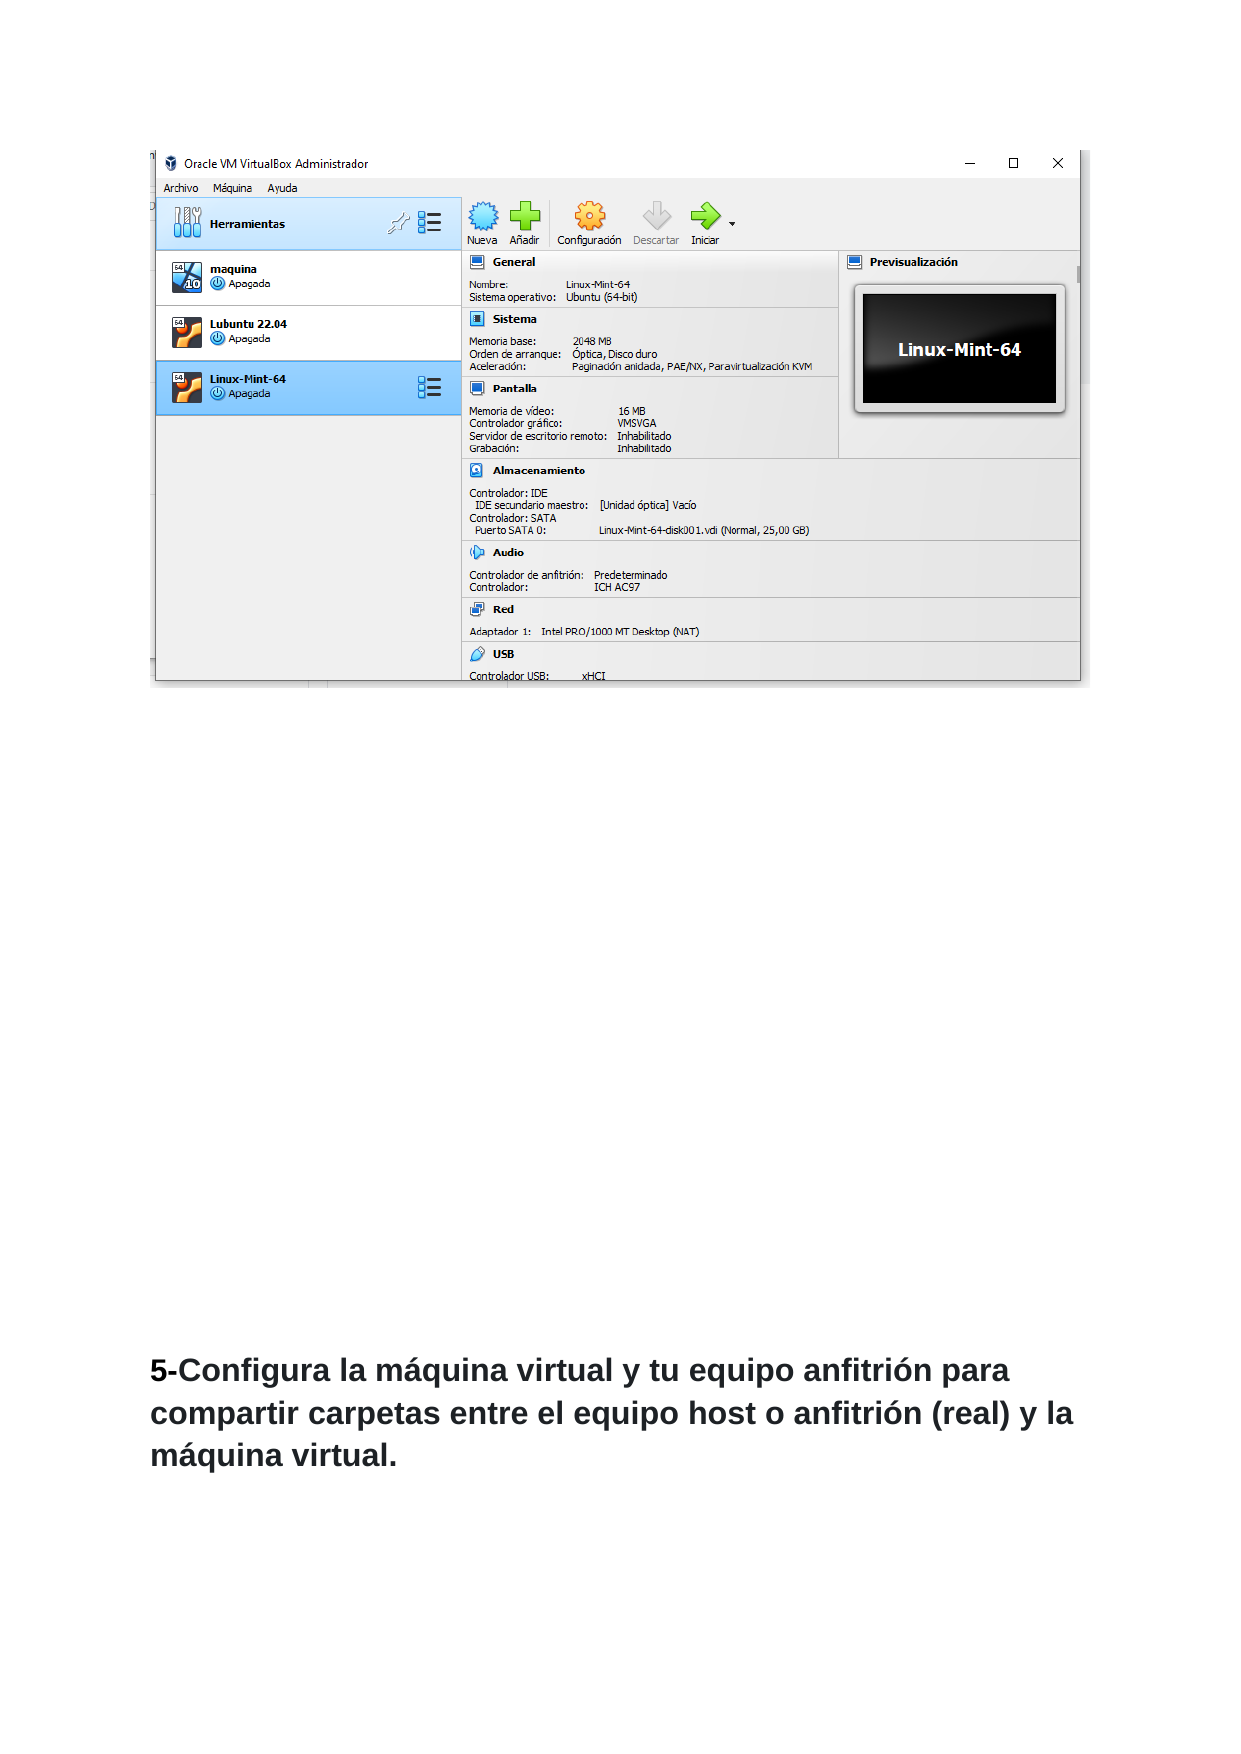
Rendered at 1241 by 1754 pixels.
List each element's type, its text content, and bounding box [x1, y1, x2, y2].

picture [150, 150, 1091, 688]
text 5-Configura la máquina virtual y tu equipo anfitrión para compartir carpetas entre el equipo host o anfitrión (real) y la máquina virtual. [150, 1351, 1090, 1474]
